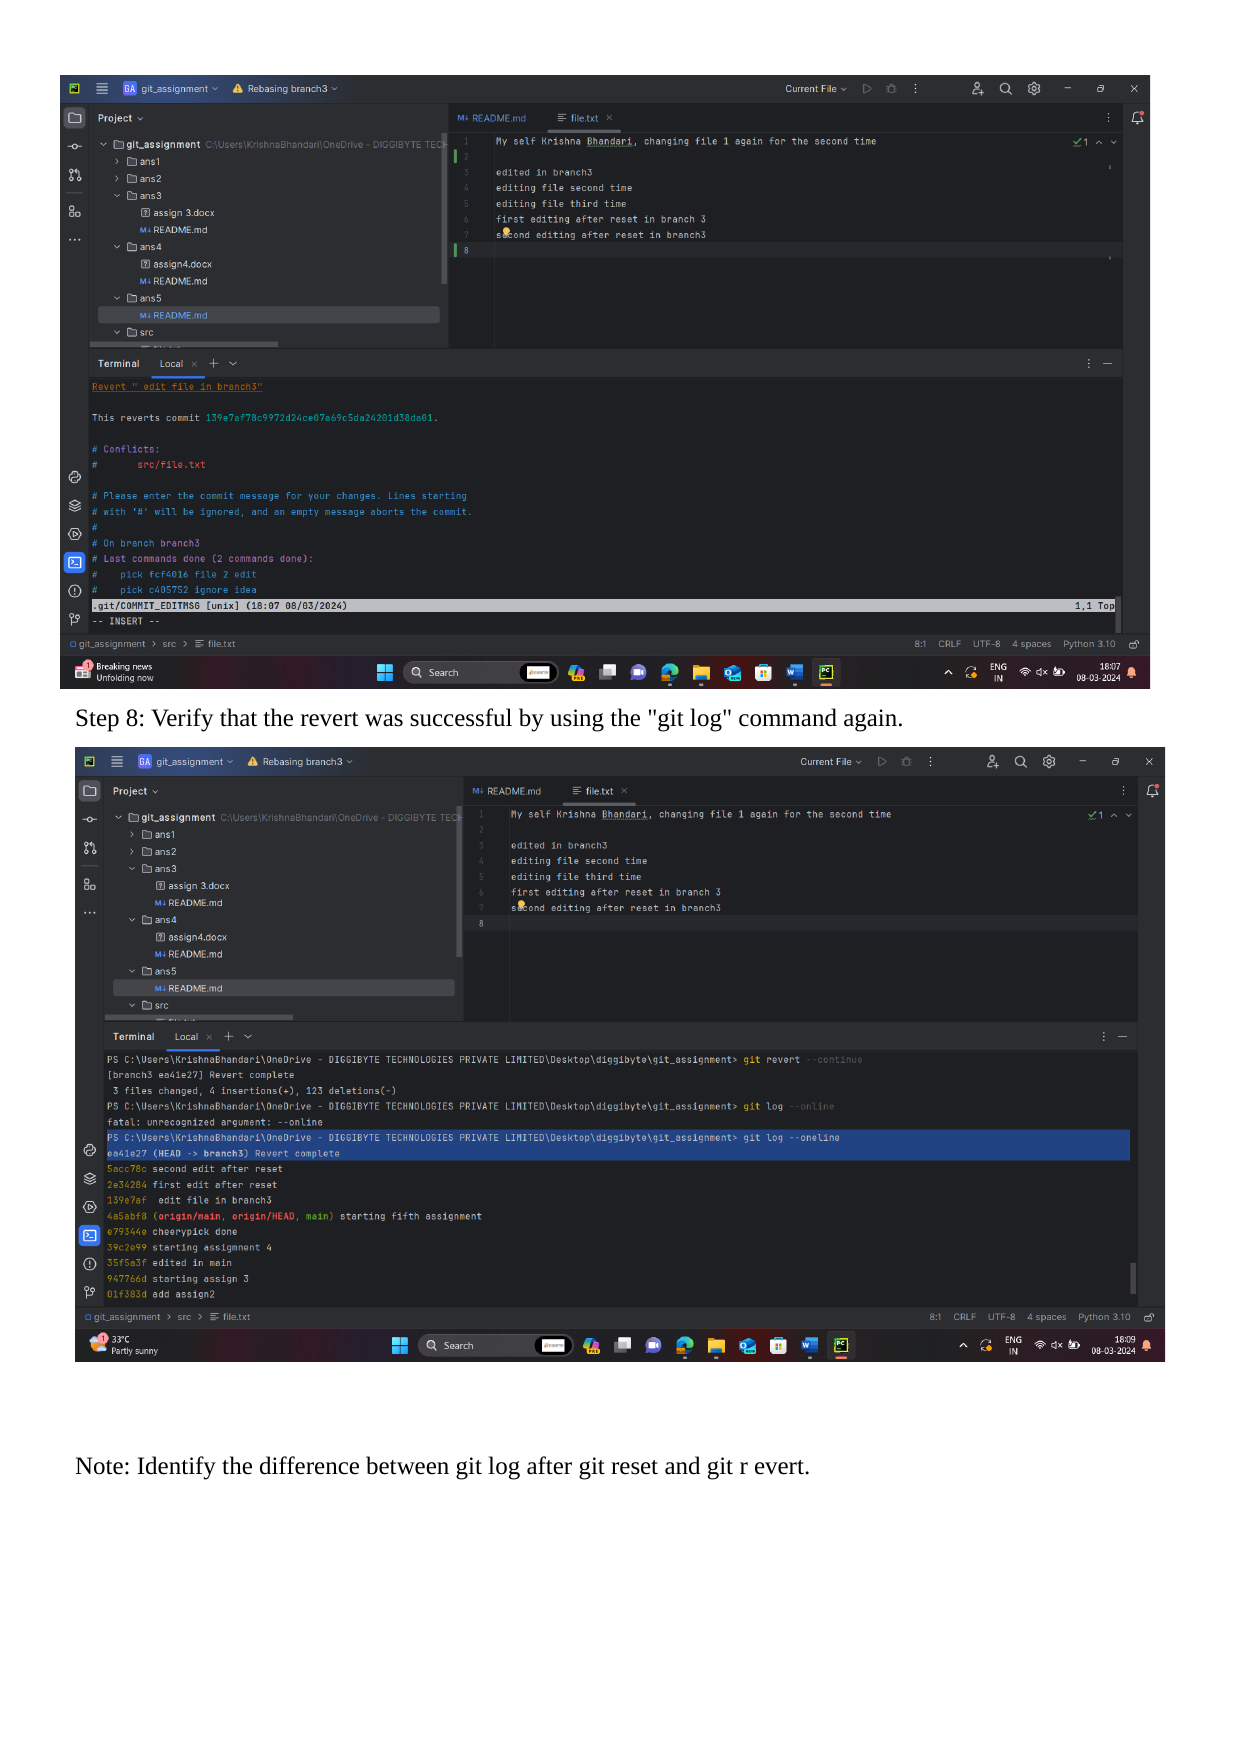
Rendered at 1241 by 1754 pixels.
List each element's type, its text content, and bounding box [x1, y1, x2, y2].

picture [60, 75, 1151, 689]
text Note: Identify the difference between git log after git reset and git r evert. [75, 1362, 1165, 1480]
picture [75, 747, 1166, 1362]
